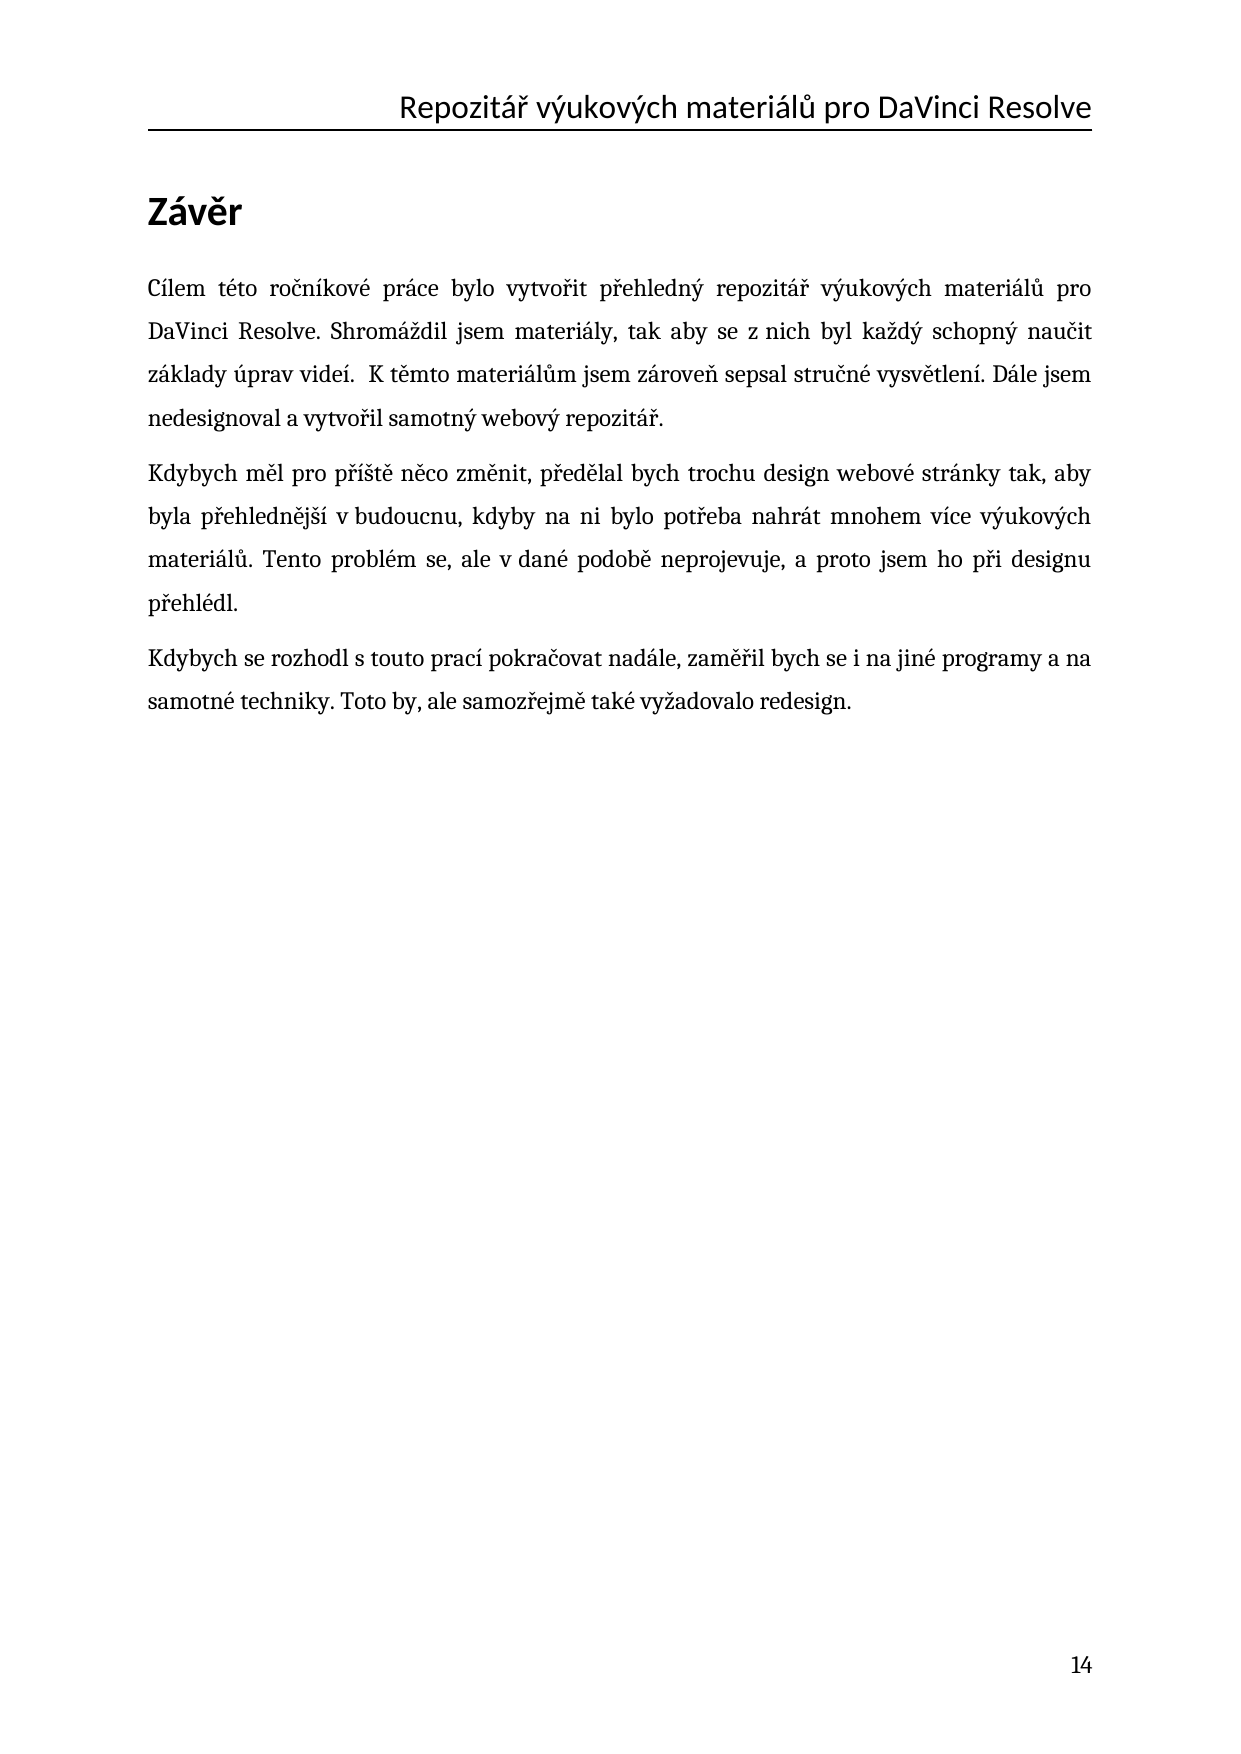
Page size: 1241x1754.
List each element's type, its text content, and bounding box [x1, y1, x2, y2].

text Cílem této ročníkové práce bylo vytvořit přehledný repozitář výukových materiálů pro DaVinci Resolve. Shromáždil jsem materiály, tak aby se z nich byl každý schopný naučit základy úprav videí. K těmto materiálům jsem zároveň sepsal stručné vysvětlení. Dále jsem nedesignoval a vytvořil samotný webový repozitář. [148, 274, 1092, 432]
text Kdybych měl pro příště něco změnit, předělal bych trochu design webové stránky tak, aby byla přehlednější v budoucnu, kdyby na ni bylo potřeba nahrát mnohem více výukových materiálů. Tento problém se, ale v dané podobě neprojevuje, a proto jsem ho při designu přehlédl. [148, 459, 1092, 617]
text Závěr [148, 185, 1092, 236]
text Kdybych se rozhodl s touto prací pokračovat nadále, zaměřil bych se i na jiné programy a na samotné techniky. Toto by, ale samozřejmě také vyžadovalo redesign. [148, 644, 1092, 716]
